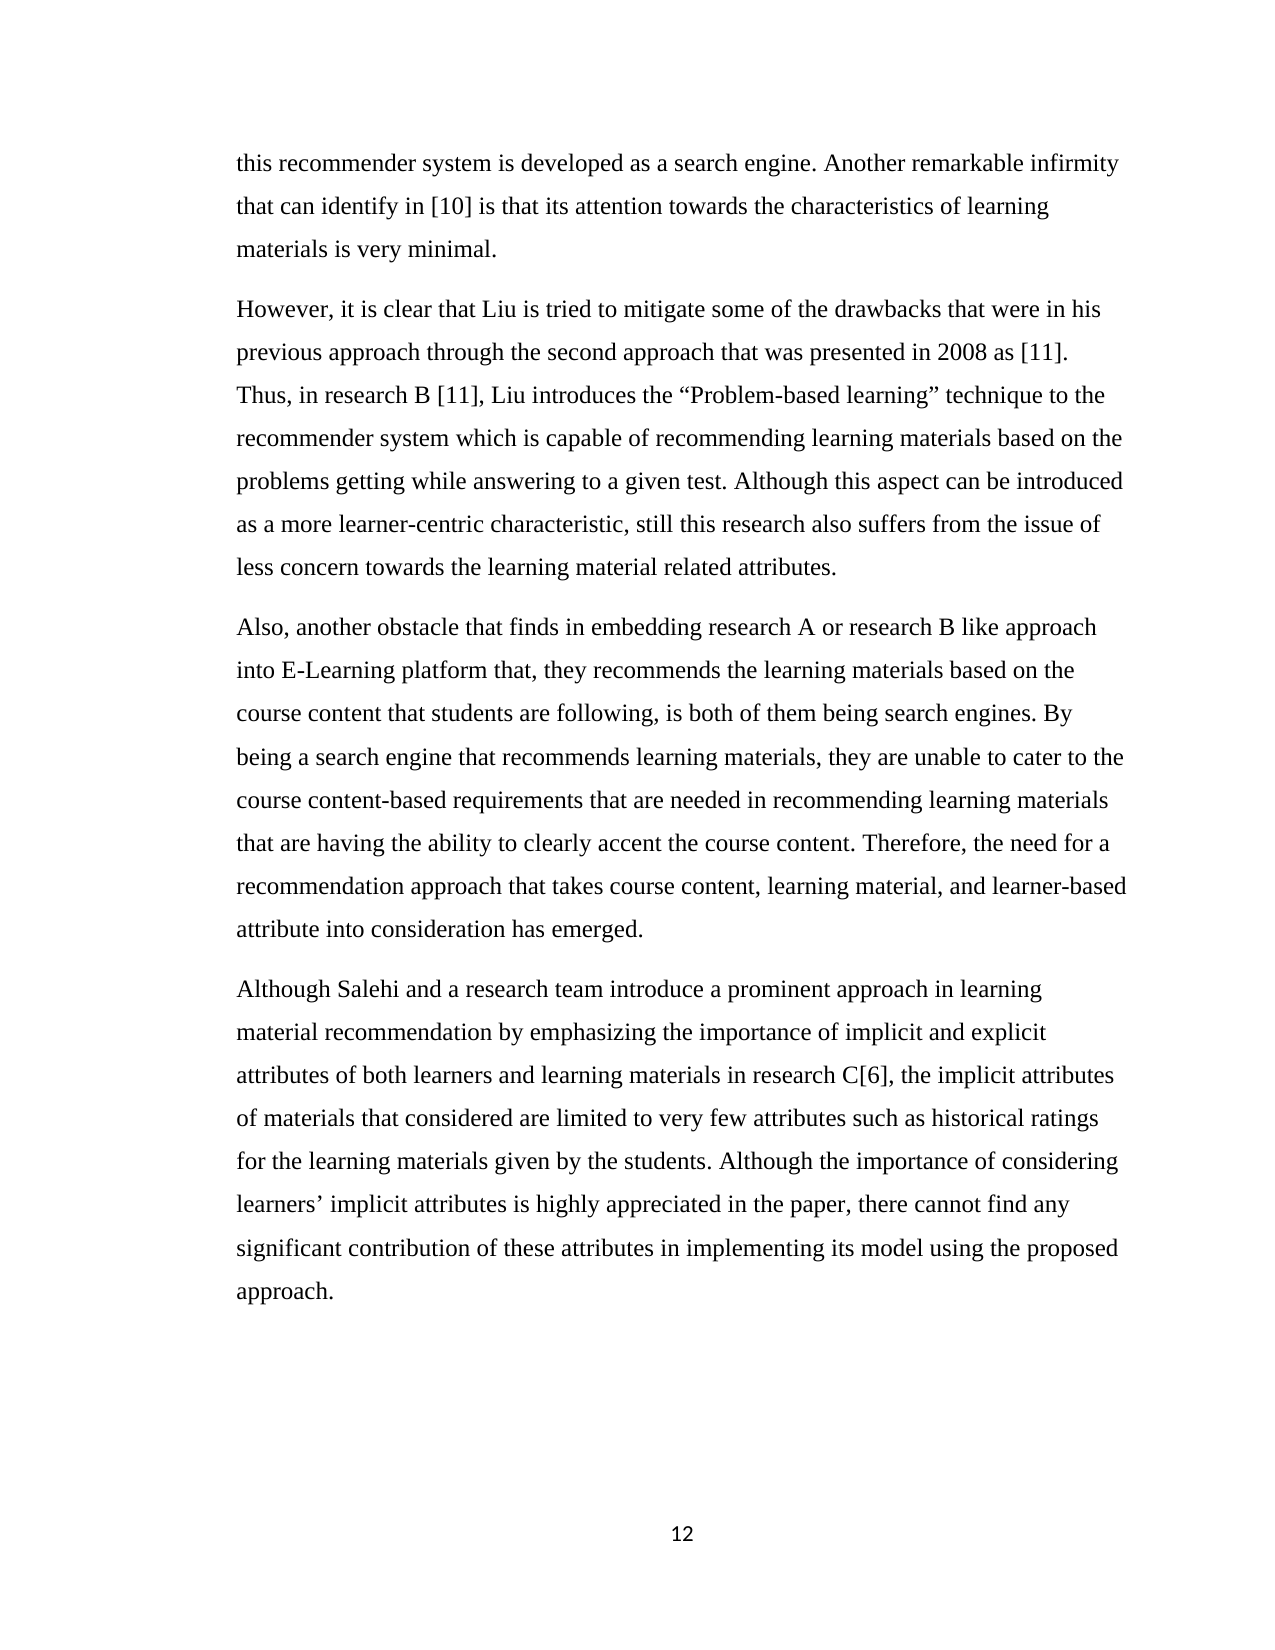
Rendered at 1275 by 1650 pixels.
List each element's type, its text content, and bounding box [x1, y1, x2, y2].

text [236, 148, 1127, 263]
text Although Salehi and a research team introduce a prominent approach in learning material recommendation by emphasizing the importance of implicit and explicit attributes of both learners and learning materials in research C[6], the implicit attributes of materials that considered are limited to very few attributes such as historical ratings for the learning materials given by the students. Although the importance of considering learners’ implicit attributes is highly appreciated in the paper, there cannot find any significant contribution of these attributes in implementing its model using the proposed approach. [236, 974, 1127, 1304]
text However, it is clear that Liu is tried to mitigate some of the drawbacks that were in his previous approach through the second approach that was presented in 2008 as [11]. Thus, in research B [11], Liu introduces the “Problem-based learning” technique to the recommender system which is capable of recommending learning materials based on the problems getting while answering to a given test. Although this aspect can be introduced as a more learner-centric characteristic, still this research also suffers from the issue of less concern towards the learning material related attributes. [236, 294, 1127, 581]
text Also, another obstacle that finds in embedding research A or research B like approach into E-Learning platform that, they recommends the learning materials based on the course content that students are following, is both of them being search engines. By being a search engine that recommends learning materials, they are unable to cater to the course content-based requirements that are needed in recommending learning materials that are having the ability to clearly accent the course content. Therefore, the need for a recommendation approach that takes course content, learning material, and learner-based attribute into consideration has emerged. [236, 612, 1127, 943]
